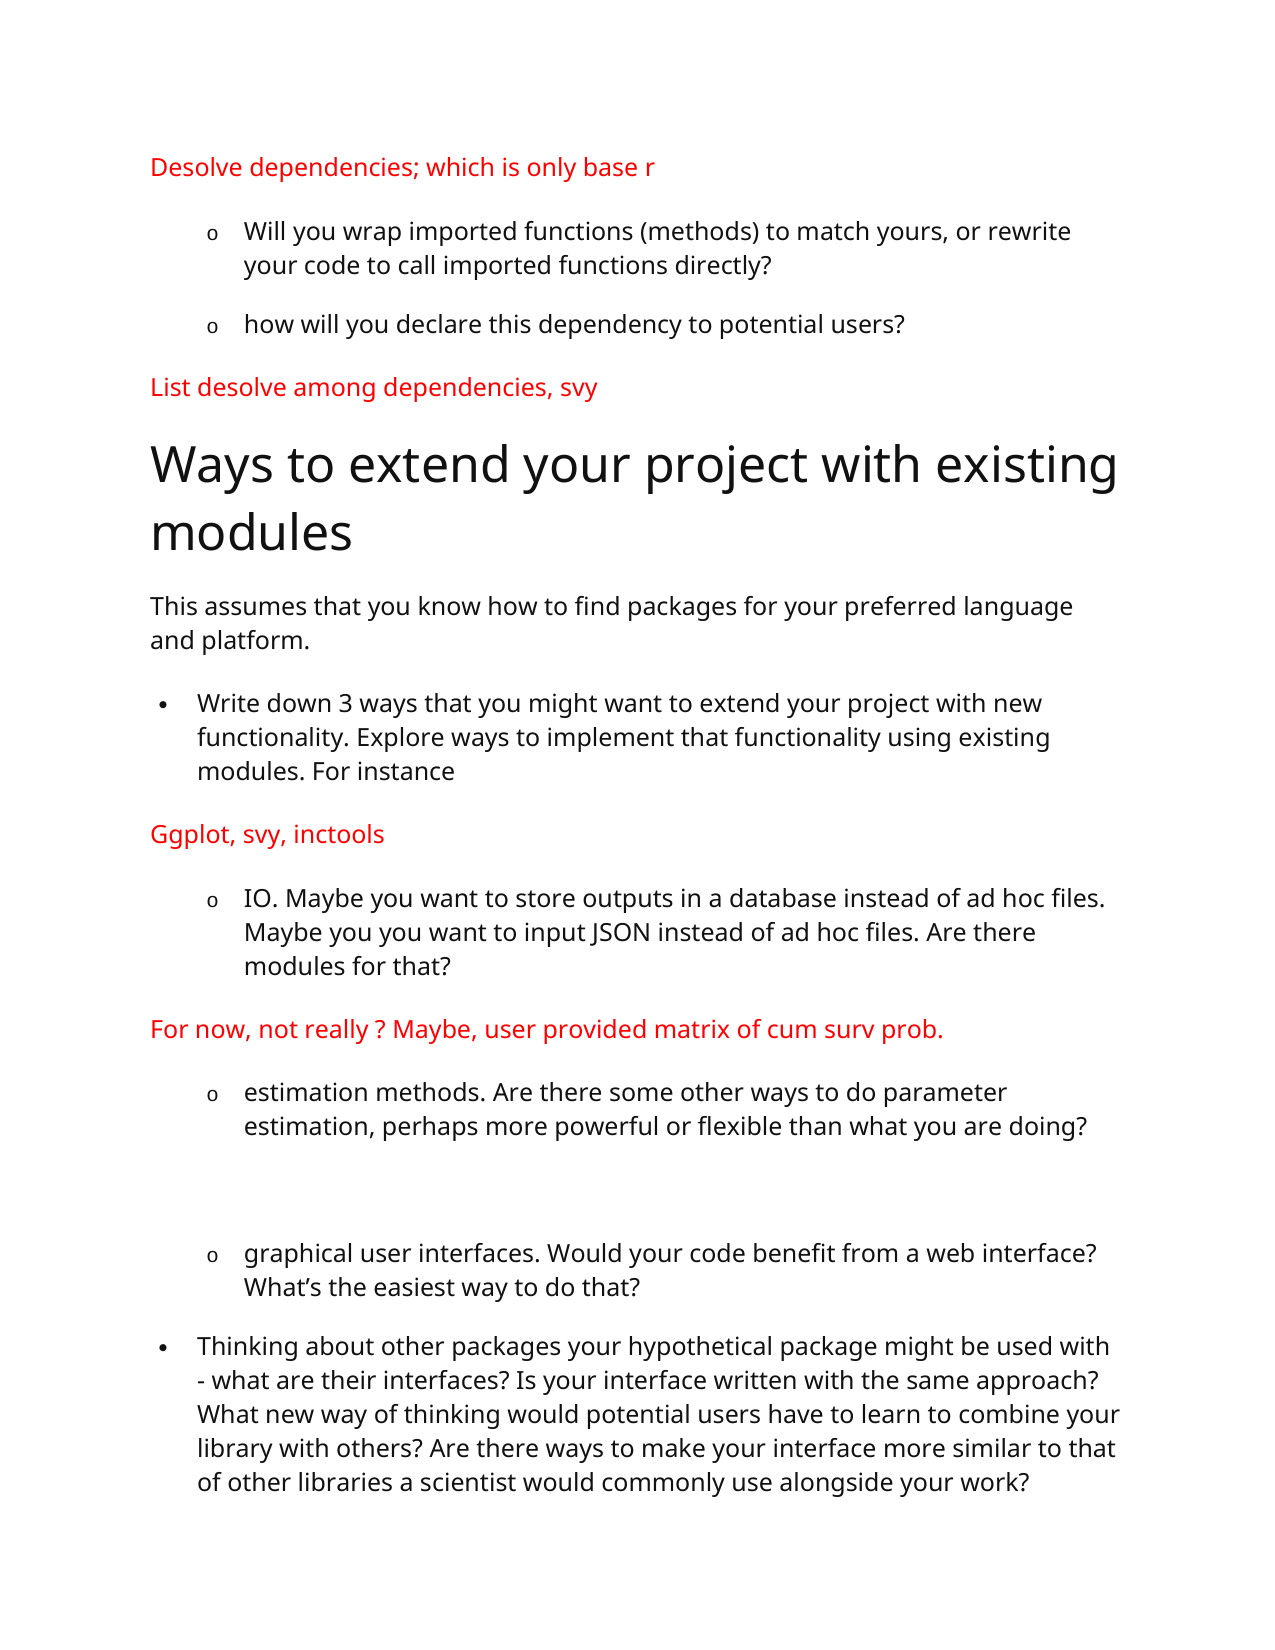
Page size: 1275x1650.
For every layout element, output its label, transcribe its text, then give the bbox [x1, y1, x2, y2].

list Thinking about other packages your hypothetical package might be used with - what are their interfaces? Is your interface written with the same approach? What new way of thinking would potential users have to learn to combine your library with others? Are there ways to make your interface more similar to that of other libraries a scientist would commonly use alongside your work? [159, 1328, 1125, 1499]
list how will you declare this dependency to potential users? [206, 306, 1125, 340]
text Ggplot, svy, inctools [150, 817, 1125, 851]
list Will you wrap imported functions (methods) to match yours, or rewrite your code to call imported functions directly? [206, 213, 1125, 281]
text Ways to extend your project with existing modules [150, 429, 1125, 565]
list IO. Maybe you want to store outputs in a database instead of ad hoc files. Maybe you you want to input JSON instead of ad hoc files. Are there modules for that? [206, 880, 1125, 982]
text For now, not really ? Maybe, user provided matrix of cum surv prob. [150, 1012, 1125, 1046]
text This assumes that you know how to find packages for your preferred language and platform. [150, 588, 1125, 656]
list Write down 3 ways that you might want to extend your project with new functionality. Explore ways to implement that functionality using existing modules. For instance [159, 686, 1125, 788]
text List desolve among dependencies, svy [150, 369, 1125, 404]
text Desolve dependencies; which is only base r [150, 150, 1125, 184]
list estimation methods. Are there some other ways to do parameter estimation, perhaps more powerful or flexible than what you are doing? [206, 1075, 1125, 1143]
list graphical user interfaces. Would your code benefit from a web interface? What’s the easiest way to do that? [206, 1235, 1125, 1303]
